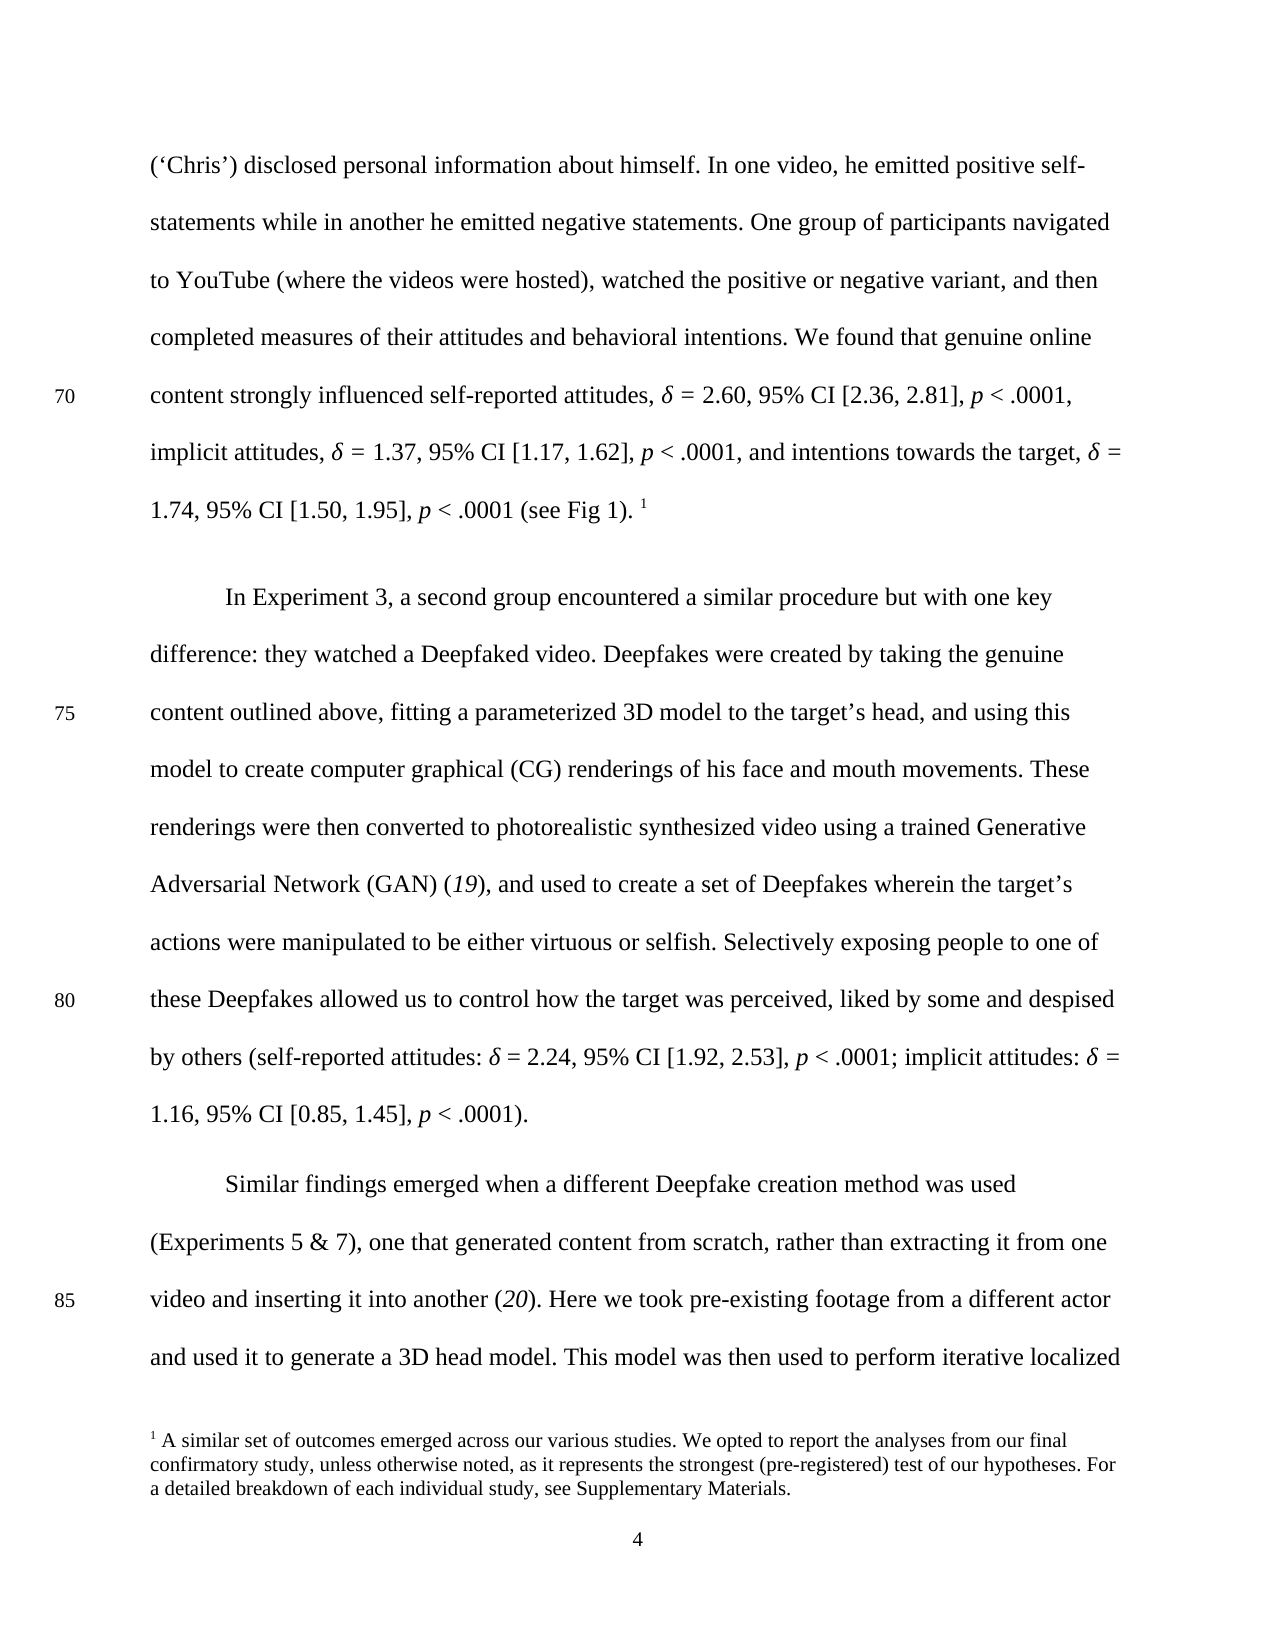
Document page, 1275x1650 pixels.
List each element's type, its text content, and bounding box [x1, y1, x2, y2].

text In Experiment 3, a second group encountered a similar procedure but with one key difference: they watched a Deepfaked video. Deepfakes were created by taking the genuine content outlined above, fitting a parameterized 3D model to the target’s head, and using this model to create computer graphical (CG) renderings of his face and mouth movements. These renderings were then converted to photorealistic synthesized video using a trained Generative Adversarial Network (GAN) (19), and used to create a set of Deepfakes wherein the target’s actions were manipulated to be either virtuous or selfish. Selectively exposing people to one of these Deepfakes allowed us to control how the target was perceived, liked by some and despised by others (self-reported attitudes: δ = 2.24, 95% CI [1.92, 2.53], p < .0001; implicit attitudes: δ = 1.16, 95% CI [0.85, 1.45], p < .0001). [150, 582, 1125, 1128]
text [150, 150, 1125, 524]
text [150, 1169, 1125, 1370]
